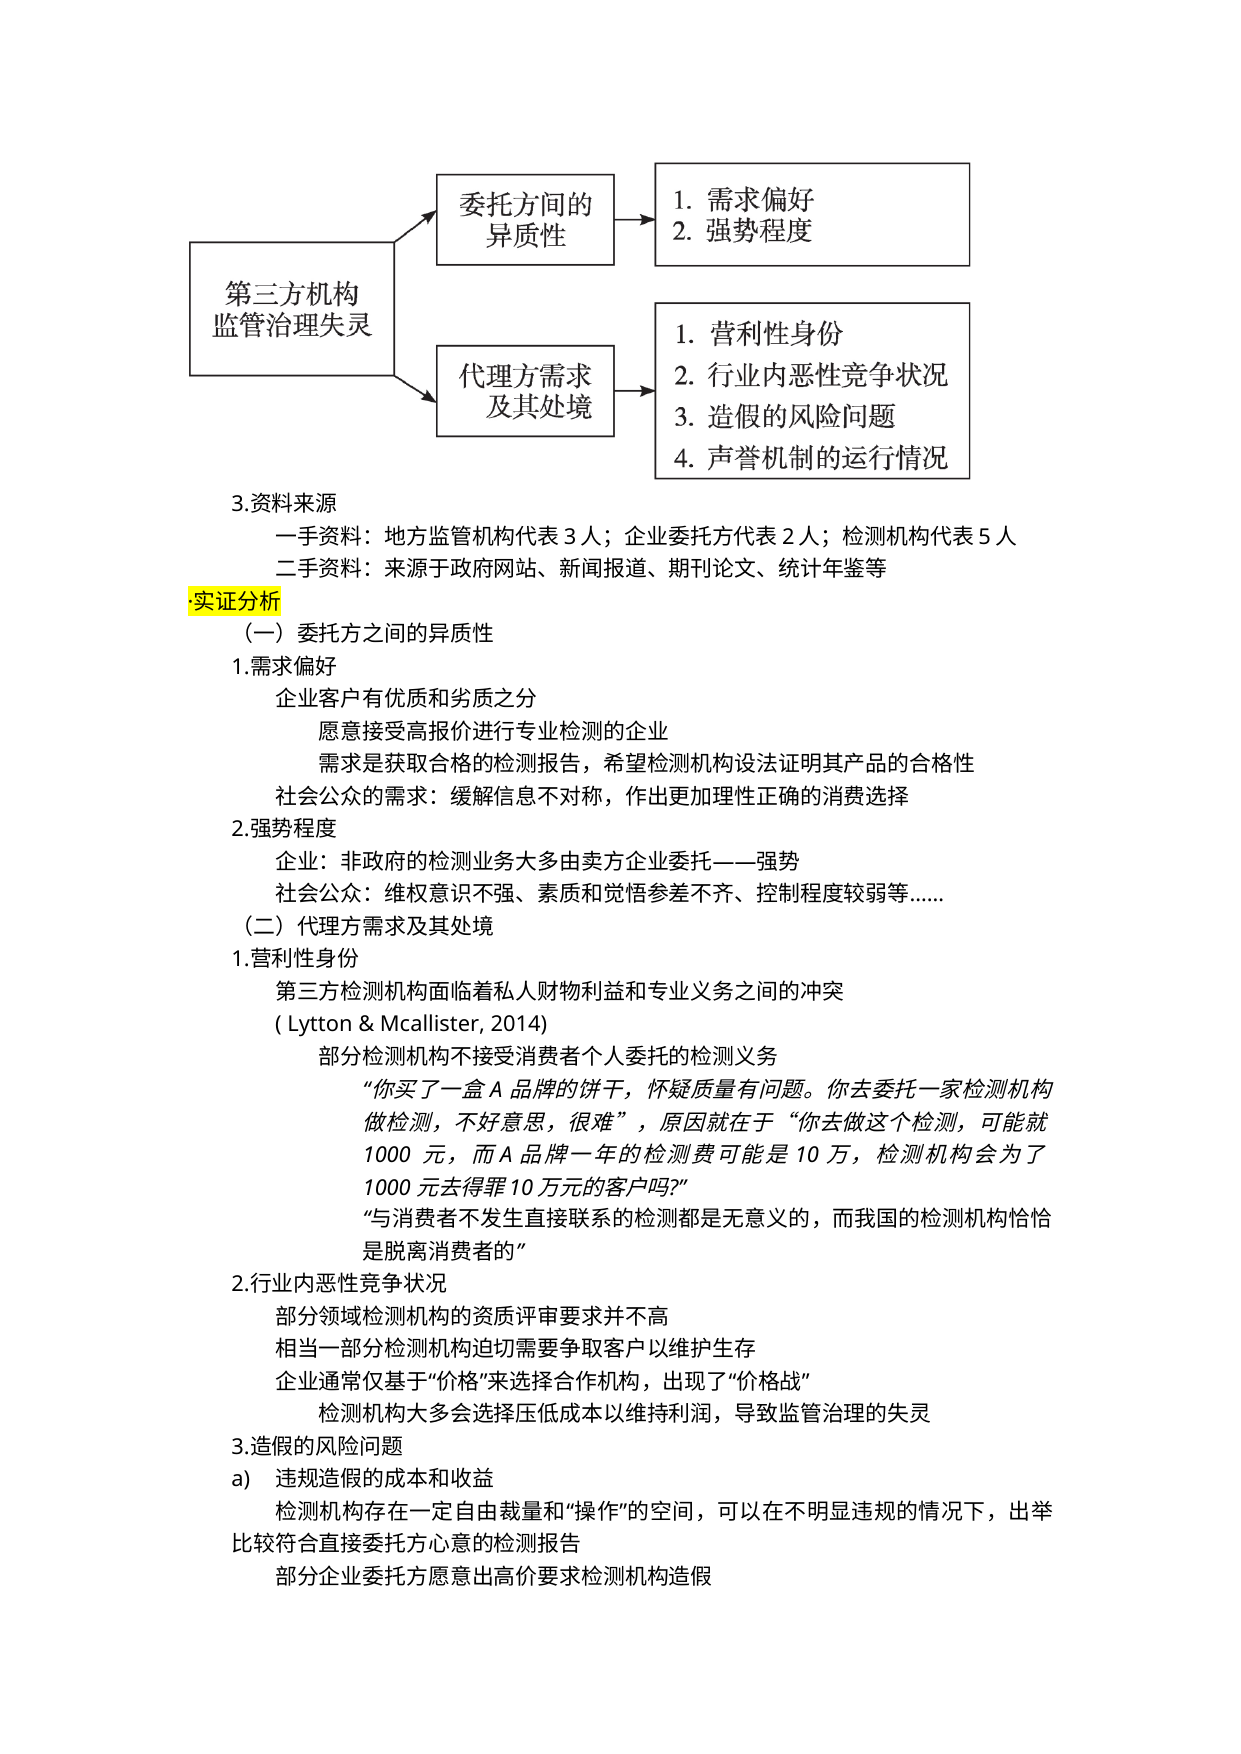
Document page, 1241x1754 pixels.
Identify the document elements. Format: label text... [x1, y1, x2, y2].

list 营利性身份 [187, 942, 1053, 974]
list 强势程度 [187, 812, 1053, 844]
list 检测机构大多会选择压低成本以维持利润，导致监管治理的失灵 [275, 1397, 1053, 1429]
list 部分企业委托方愿意出高价要求检测机构造假 [231, 1559, 1053, 1592]
list 相当一部分检测机构迫切需要争取客户以维护生存 [231, 1332, 1053, 1364]
list 代理方需求及其处境 [187, 909, 1053, 942]
list 企业：非政府的检测业务大多由卖方企业委托——强势 [231, 844, 1053, 877]
list 部分检测机构不接受消费者个人委托的检测义务 [275, 1039, 1053, 1072]
list 需求是获取合格的检测报告，希望检测机构设法证明其产品的合格性 [275, 747, 1053, 779]
text ·实证分析 [187, 584, 1053, 617]
list ( Lytton & Mcallister, 2014) [231, 1007, 1053, 1039]
list 需求偏好 [187, 649, 1053, 682]
list 委托方之间的异质性 [187, 617, 1053, 649]
list 第三方检测机构面临着私人财物利益和专业义务之间的冲突 [231, 974, 1053, 1007]
picture [187, 162, 971, 481]
list 违规造假的成本和收益 [231, 1462, 1053, 1494]
list 二手资料：来源于政府网站、新闻报道、期刊论文、统计年鉴等 [231, 552, 1053, 584]
list 社会公众：维权意识不强、素质和觉悟参差不齐、控制程度较弱等…… [231, 877, 1053, 909]
list 部分领域检测机构的资质评审要求并不高 [231, 1299, 1053, 1332]
list 检测机构存在一定自由裁量和“操作”的空间，可以在不明显违规的情况下，出举比较符合直接委托方心意的检测报告 [231, 1494, 1053, 1559]
list “与消费者不发生直接联系的检测都是无意义的，而我国的检测机构恰恰 是脱离消费者的” [319, 1202, 1053, 1267]
list 企业通常仅基于“价格”来选择合作机构，出现了“价格战” [231, 1364, 1053, 1397]
list 社会公众的需求：缓解信息不对称，作出更加理性正确的消费选择 [231, 779, 1053, 812]
list 一手资料：地方监管机构代表3人；企业委托方代表2人；检测机构代表5人 [231, 519, 1053, 552]
list 造假的风险问题 [187, 1429, 1053, 1462]
list 企业客户有优质和劣质之分 [231, 682, 1053, 714]
list 愿意接受高报价进行专业检测的企业 [275, 714, 1053, 747]
list 行业内恶性竞争状况 [187, 1267, 1053, 1299]
list 资料来源 [187, 487, 1053, 519]
list “你买了一盒 A 品牌的饼干，怀疑质量有问题。你去委托一家检测机构 做检测，不好意思，很难”，原因就在于“你去做这个检测，可能就 1000 元，而A品牌一年的检测费可能是10万，检测机构会为了 1000 元去得罪 10万元的客户吗?” [319, 1072, 1053, 1202]
